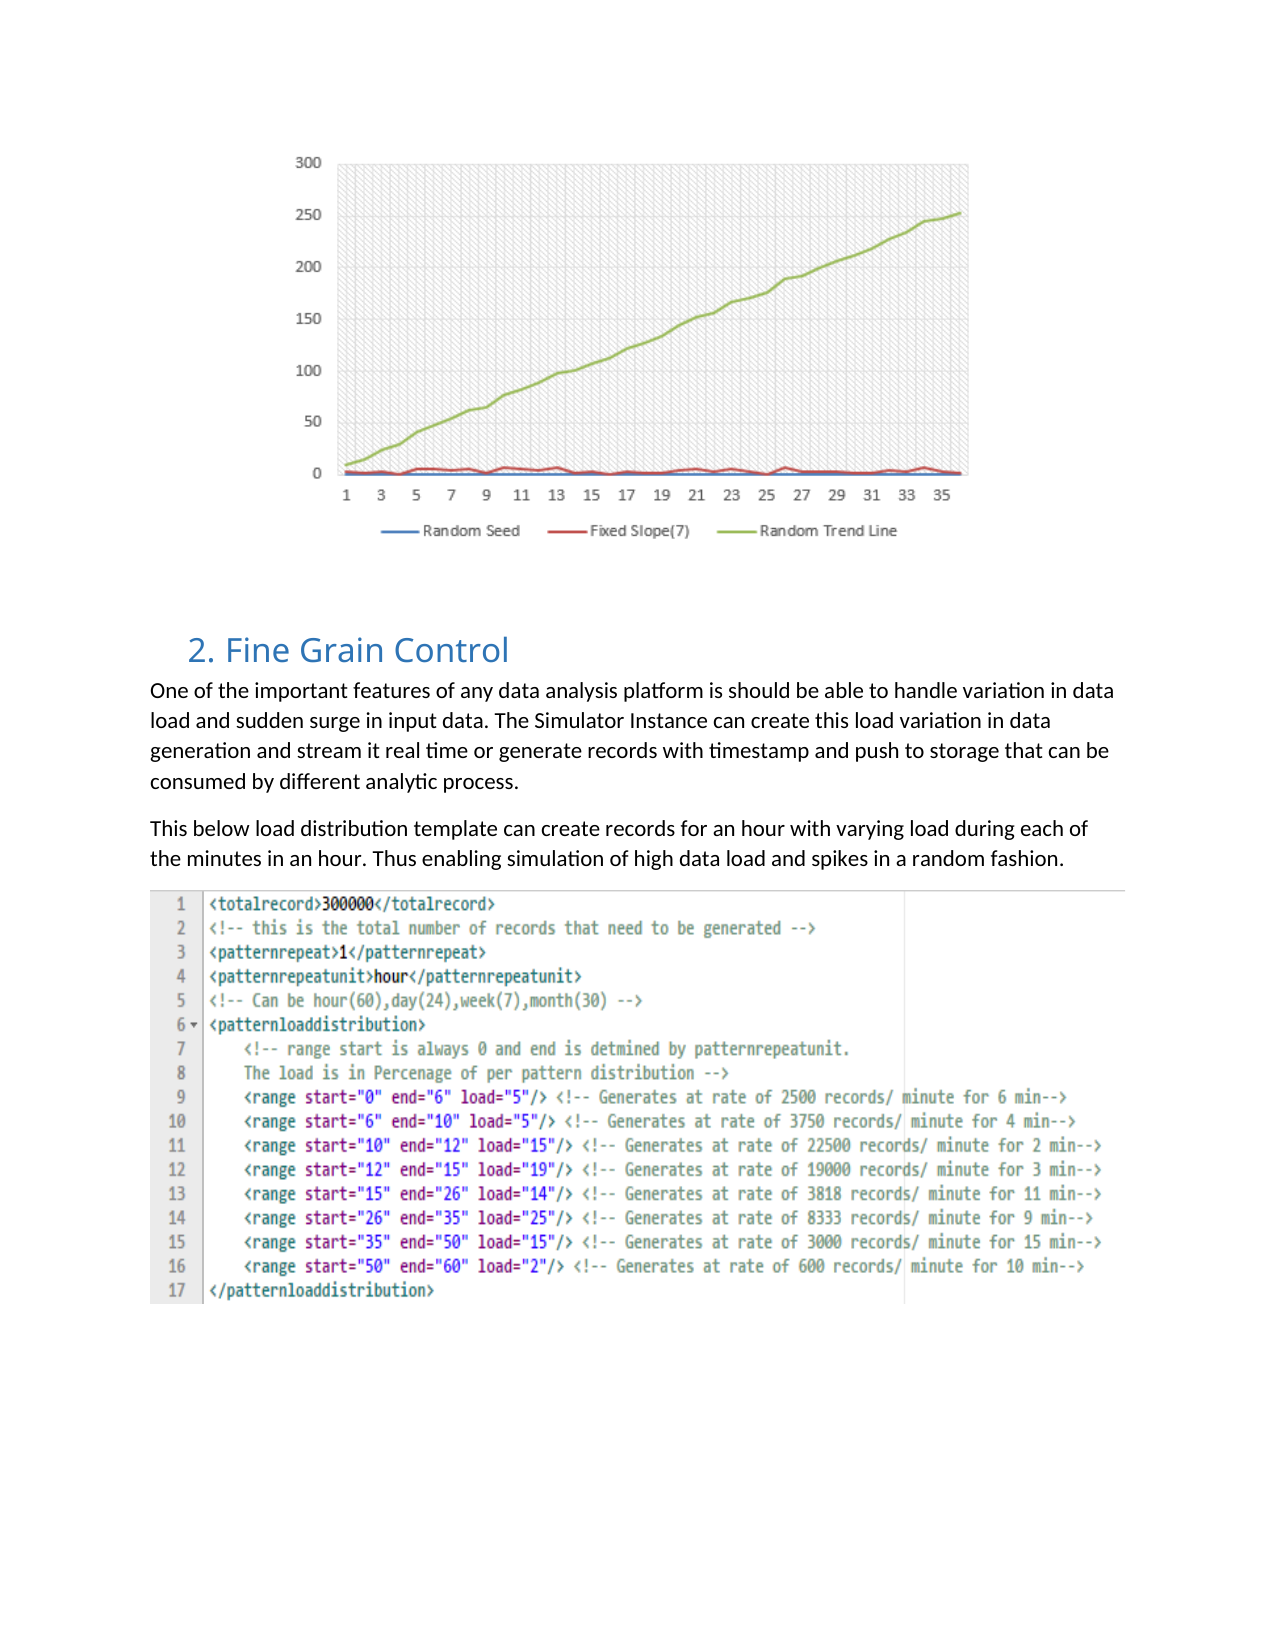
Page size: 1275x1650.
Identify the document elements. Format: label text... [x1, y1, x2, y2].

subtitle Fine Grain Control [187, 627, 1125, 673]
picture [150, 890, 1125, 1304]
picture [294, 150, 982, 554]
text One of the important features of any data analysis platform is should be able to handle variation in data load and sudden surge in input data. The Simulator Instance can create this load variation in data generation and stream it real time or generate records with timestamp and push to storage that can be consumed by different analytic process. [150, 676, 1125, 795]
text This below load distribution template can create records for an hour with varying load during each of the minutes in an hour. Thus enabling simulation of high data load and spikes in a random fashion. [150, 814, 1125, 872]
